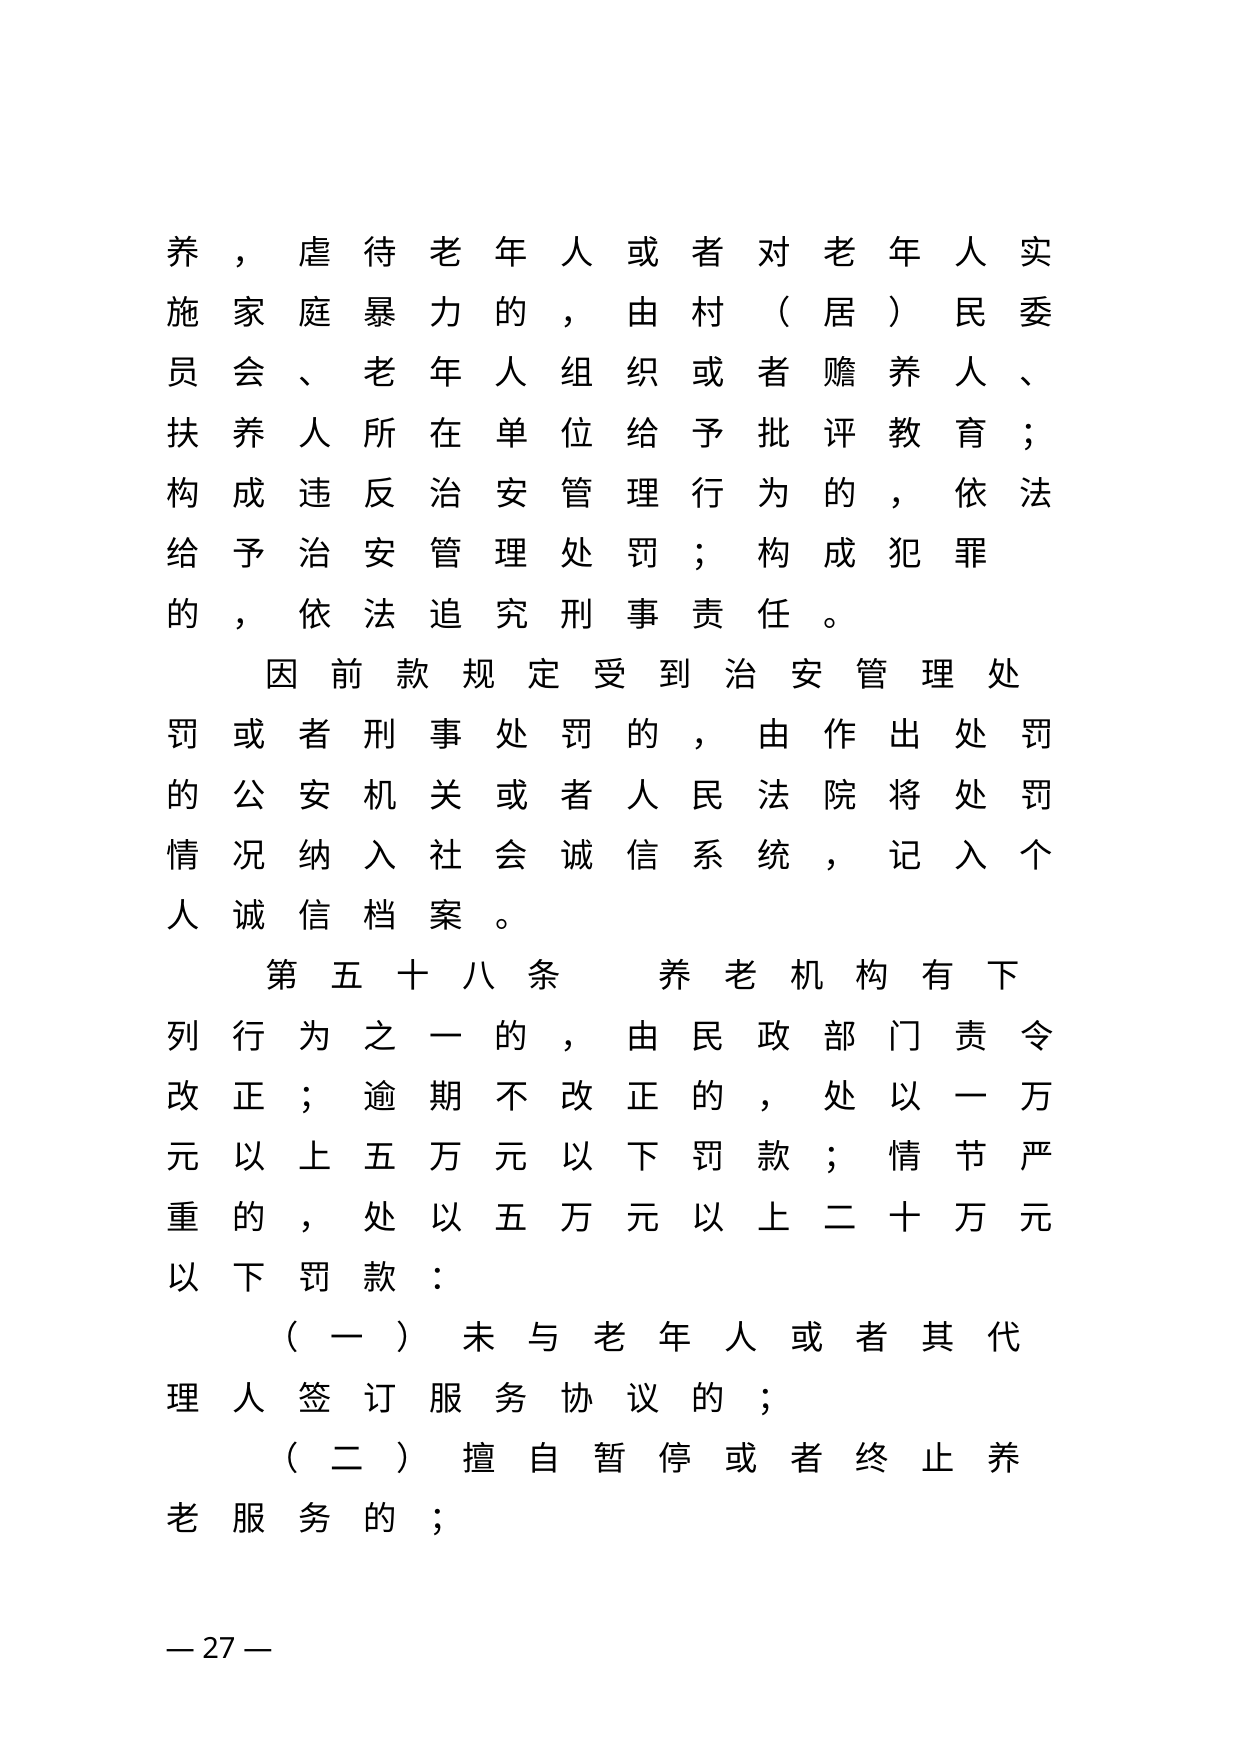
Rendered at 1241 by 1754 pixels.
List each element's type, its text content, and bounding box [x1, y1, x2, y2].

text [167, 219, 1085, 642]
text （二）擅自暂停或者终止养老服务的； [167, 1426, 1085, 1546]
text 因前款规定受到治安管理处罚或者刑事处罚的，由作出处罚的公安机关或者人民法院将处罚情况纳入社会诚信系统，记入个人诚信档案。 [167, 642, 1085, 943]
text （一）未与老年人或者其代理人签订服务协议的； [167, 1305, 1085, 1426]
text 第五十八条 养老机构有下列行为之一的，由民政部门责令改正；逾期不改正的，处以一万元以上五万元以下罚款；情节严重的，处以五万元以上二十万元以下罚款： [167, 943, 1085, 1305]
